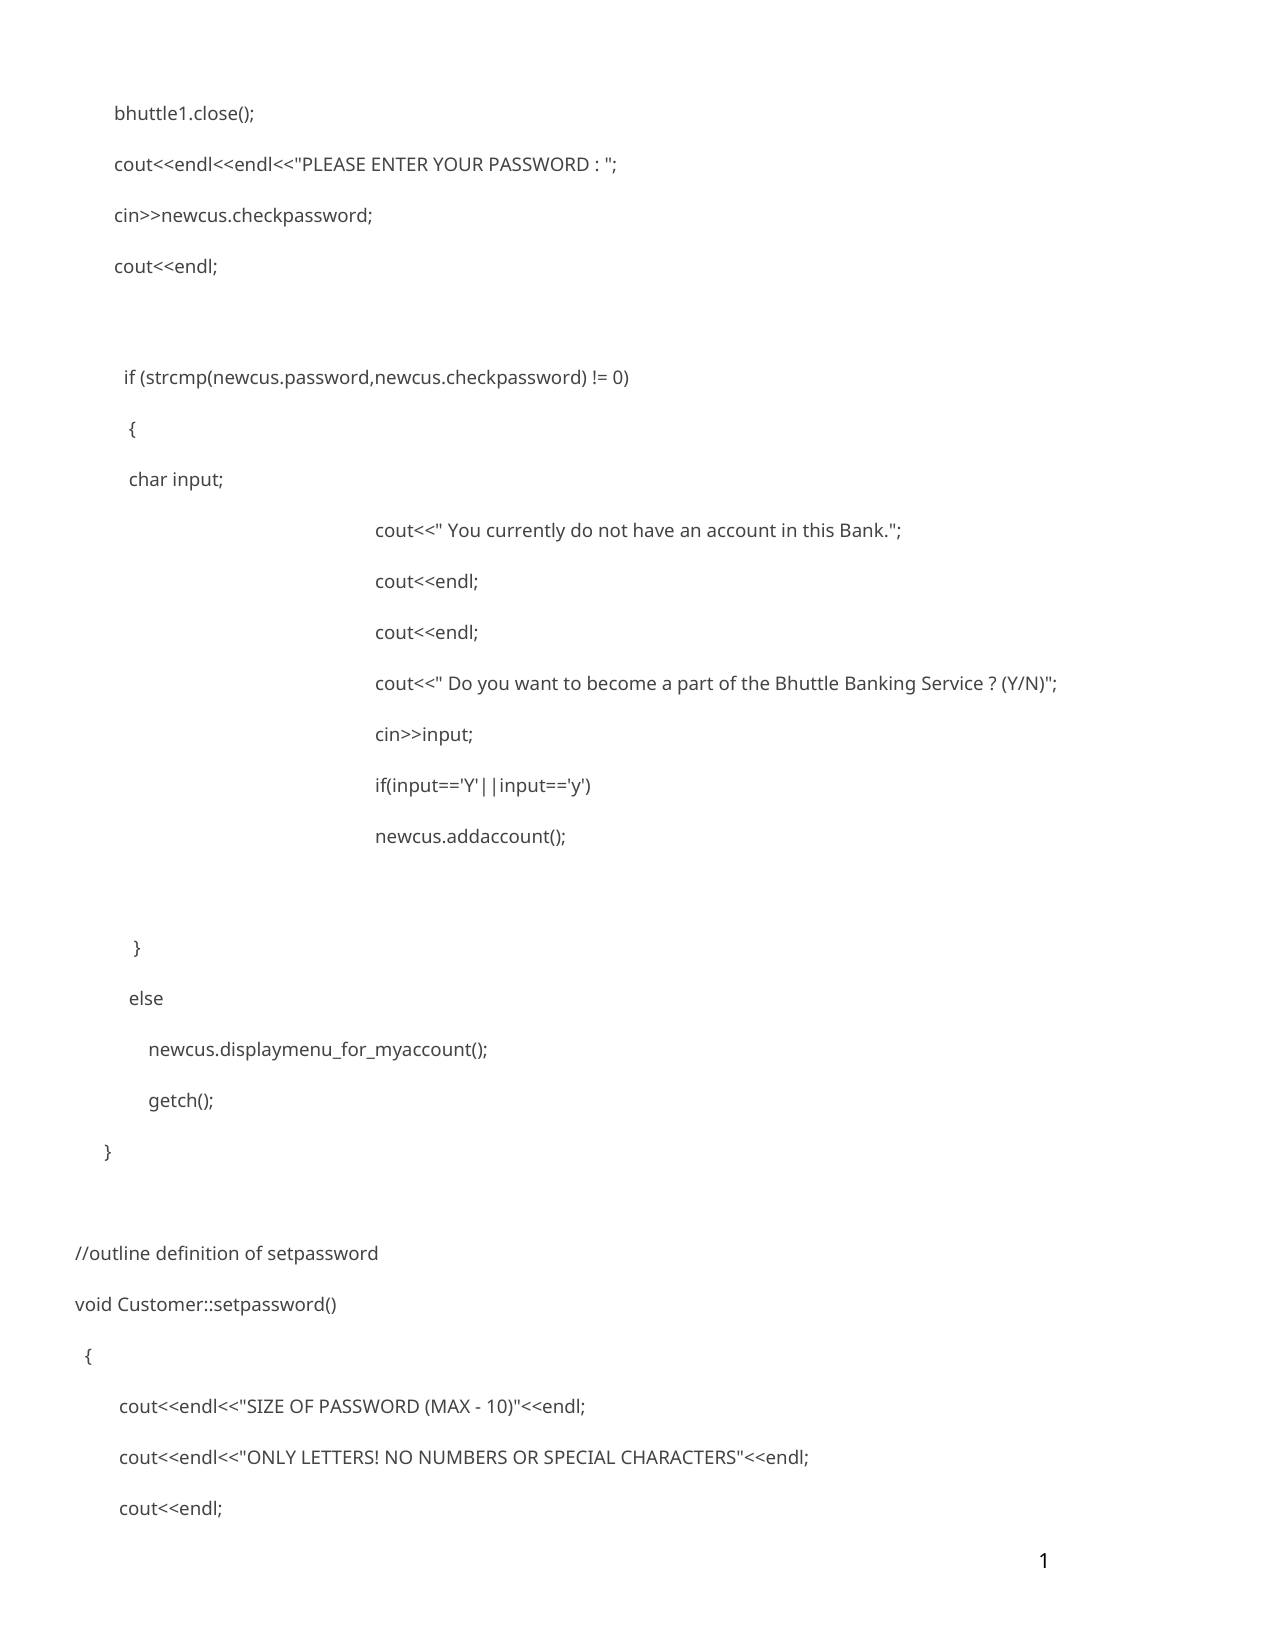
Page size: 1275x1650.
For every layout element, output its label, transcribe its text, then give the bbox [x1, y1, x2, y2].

text cout<<" Do you want to become a part of the Bhuttle Banking Service ? (Y/N)"; [75, 671, 1200, 696]
text cout<<endl<<endl<<"PLEASE ENTER YOUR PASSWORD : "; [75, 152, 1200, 177]
text cout<<endl; [75, 568, 1200, 594]
text } [75, 1138, 1200, 1164]
text cout<<endl<<"SIZE OF PASSWORD (MAX - 10)"<<endl; [75, 1394, 1200, 1419]
text if (strcmp(newcus.password,newcus.checkpassword) != 0) [75, 364, 1200, 390]
text void Customer::setpassword() [75, 1292, 1200, 1317]
text cout<<endl; [75, 619, 1200, 645]
text if(input=='Y'||input=='y') [75, 773, 1200, 798]
text newcus.displaymenu_for_myaccount(); [75, 1036, 1200, 1062]
text cout<<endl<<"ONLY LETTERS! NO NUMBERS OR SPECIAL CHARACTERS"<<endl; [75, 1445, 1200, 1470]
text cin>>input; [75, 722, 1200, 747]
text //outline definition of setpassword [75, 1241, 1200, 1266]
text char input; [75, 466, 1200, 492]
text cout<<endl; [75, 254, 1200, 279]
text cout<<endl; [75, 1496, 1200, 1521]
text cin>>newcus.checkpassword; [75, 203, 1200, 228]
text cout<<" You currently do not have an account in this Bank."; [75, 517, 1200, 543]
text newcus.addaccount(); [75, 824, 1200, 849]
text { [75, 415, 1200, 441]
text } [75, 934, 1200, 960]
text bhuttle1.close(); [75, 101, 1200, 126]
text getch(); [75, 1087, 1200, 1113]
text else [75, 985, 1200, 1011]
text { [75, 1343, 1200, 1368]
